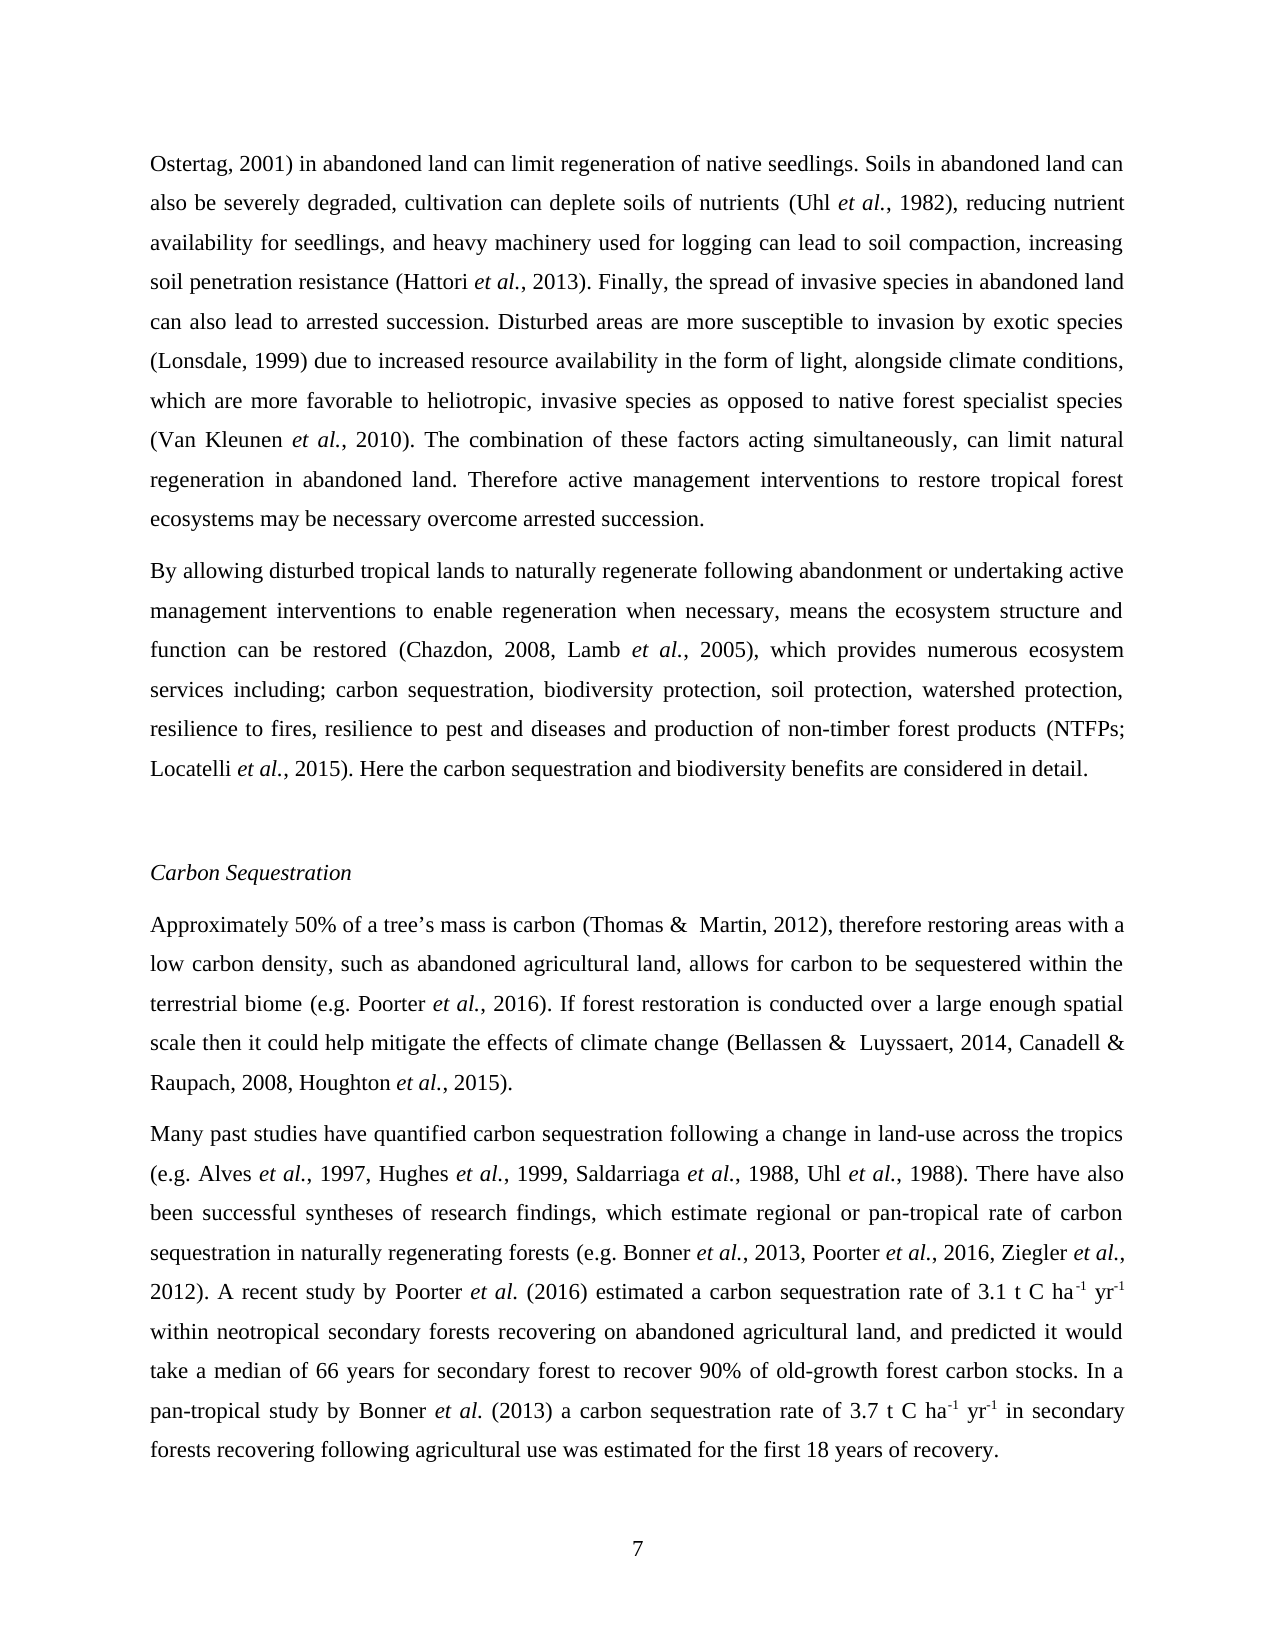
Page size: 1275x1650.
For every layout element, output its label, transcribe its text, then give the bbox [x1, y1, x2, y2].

text Many past studies have quantified carbon sequestration following a change in land-use across the tropics (e.g. Alves et al., 1997, Hughes et al., 1999, Saldarriaga et al., 1988, Uhl et al., 1988). There have also been successful syntheses of research findings, which estimate regional or pan-tropical rate of carbon sequestration in naturally regenerating forests (e.g. Bonner et al., 2013, Poorter et al., 2016, Ziegler et al., 2012). A recent study by Poorter et al. (2016) estimated a carbon sequestration rate of 3.1 t C ha-1 yr-1 within neotropical secondary forests recovering on abandoned agricultural land, and predicted it would take a median of 66 years for secondary forest to recover 90% of old-growth forest carbon stocks. In a pan-tropical study by Bonner et al. (2013) a carbon sequestration rate of 3.7 t C ha-1 yr-1 in secondary forests recovering following agricultural use was estimated for the first 18 years of recovery. [150, 1121, 1125, 1463]
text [150, 150, 1125, 532]
text By allowing disturbed tropical lands to naturally regenerate following abandonment or undertaking active management interventions to enable regeneration when necessary, means the ecosystem structure and function can be restored (Chazdon, 2008, Lamb et al., 2005), which provides numerous ecosystem services including; carbon sequestration, biodiversity protection, soil protection, watershed protection, resilience to fires, resilience to pest and diseases and production of non-timber forest products (NTFPs; Locatelli et al., 2015). Here the carbon sequestration and biodiversity benefits are considered in detail. [150, 557, 1125, 781]
text Approximately 50% of a tree’s mass is carbon (Thomas & Martin, 2012), therefore restoring areas with a low carbon density, such as abandoned agricultural land, allows for carbon to be sequestered within the terrestrial biome (e.g. Poorter et al., 2016). If forest restoration is conducted over a large enough spatial scale then it could help mitigate the effects of climate change (Bellassen & Luyssaert, 2014, Canadell & Raupach, 2008, Houghton et al., 2015). [150, 911, 1125, 1095]
text Carbon Sequestration [150, 859, 1125, 885]
